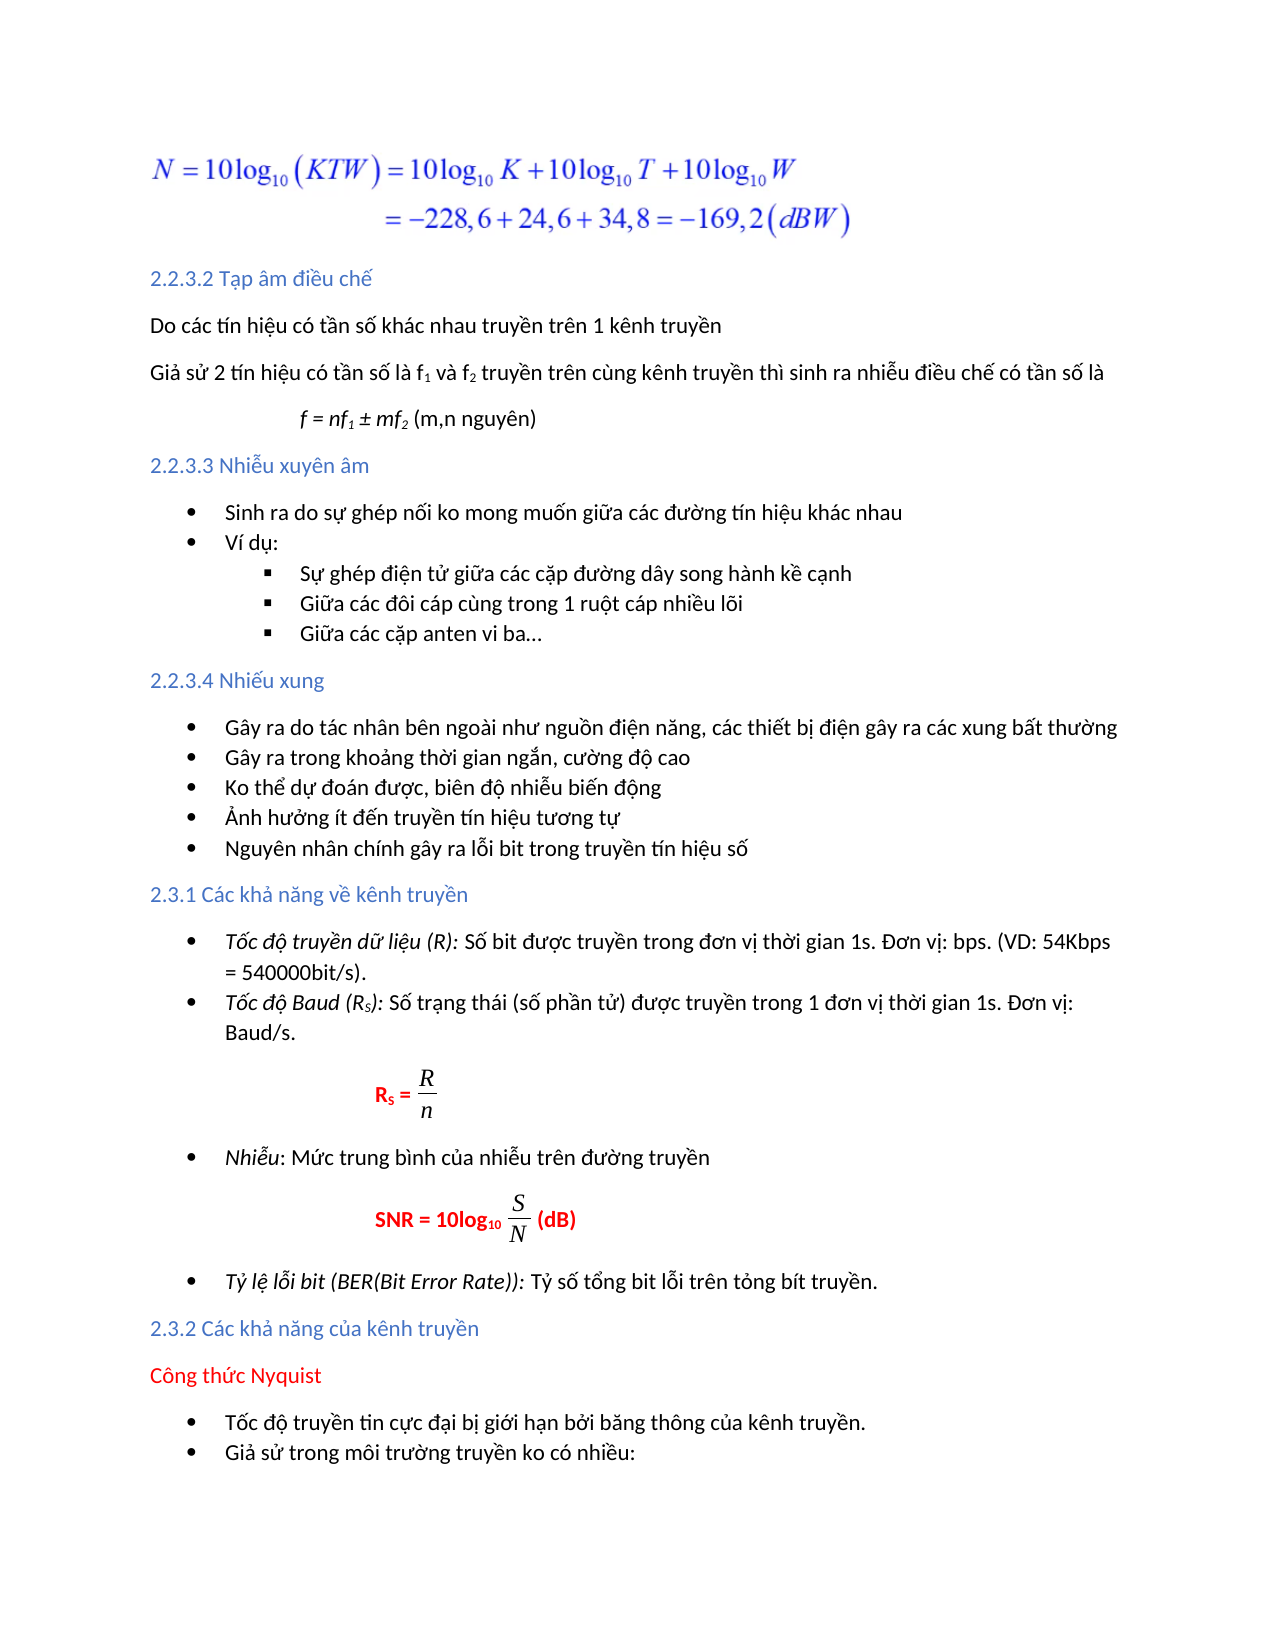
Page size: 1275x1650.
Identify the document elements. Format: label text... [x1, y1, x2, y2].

list Sự ghép điện tử giữa các cặp đường dây song hành kề cạnh [262, 559, 1125, 587]
list Nguyên nhân chính gây ra lỗi bit trong truyền tín hiệu số [187, 834, 1125, 862]
text Giả sử 2 tín hiệu có tần số là f1 và f2 truyền trên cùng kênh truyền thì sinh ra nhiễu điều chế có tần số là [150, 358, 1125, 386]
text 2.3.2 Các khả năng của kênh truyền [150, 1314, 1125, 1342]
list Giữa các cặp anten vi ba… [262, 619, 1125, 647]
text 2.2.3.3 Nhiễu xuyên âm [150, 451, 1125, 479]
list Ví dụ: [187, 528, 1125, 556]
list Tốc độ truyền dữ liệu (R): Số bit được truyền trong đơn vị thời gian 1s. Đơn vị: bps. (VD: 54Kbps = 540000bit/s). [187, 927, 1125, 986]
text f = nf1 ± mf2 (m,n nguyên) [225, 404, 1125, 432]
picture [150, 150, 852, 245]
list Gây ra trong khoảng thời gian ngắn, cường độ cao [187, 743, 1125, 771]
list Ko thể dự đoán được, biên độ nhiễu biến động [187, 773, 1125, 801]
list Tốc độ truyền tin cực đại bị giới hạn bởi băng thông của kênh truyền. [187, 1408, 1125, 1436]
list Giả sử trong môi trường truyền ko có nhiều: [187, 1438, 1125, 1466]
text RS = [150, 1065, 1125, 1124]
list Ảnh hưởng ít đến truyền tín hiệu tương tự [187, 803, 1125, 831]
text Do các tín hiệu có tần số khác nhau truyền trên 1 kênh truyền [150, 311, 1125, 339]
text SNR = 10log10 (dB) [150, 1189, 1125, 1248]
text 2.2.3.4 Nhiếu xung [150, 666, 1125, 694]
list Giữa các đôi cáp cùng trong 1 ruột cáp nhiều lõi [262, 589, 1125, 617]
list Tốc độ Baud (RS): Số trạng thái (số phần tử) được truyền trong 1 đơn vị thời gian 1s. Đơn vị: Baud/s. [187, 988, 1125, 1046]
list Sinh ra do sự ghép nối ko mong muốn giữa các đường tín hiệu khác nhau [187, 498, 1125, 526]
text 2.2.3.2 Tạp âm điều chế [150, 264, 1125, 292]
text 2.3.1 Các khả năng về kênh truyền [150, 881, 1125, 908]
list Gây ra do tác nhân bên ngoài như nguồn điện năng, các thiết bị điện gây ra các xung bất thường [187, 713, 1125, 741]
list Nhiễu: Mức trung bình của nhiễu trên đường truyền [187, 1143, 1125, 1171]
text Công thức Nyquist [150, 1361, 1125, 1389]
list Tỷ lệ lỗi bit (BER(Bit Error Rate)): Tỷ số tổng bit lỗi trên tỏng bít truyền. [187, 1267, 1125, 1295]
